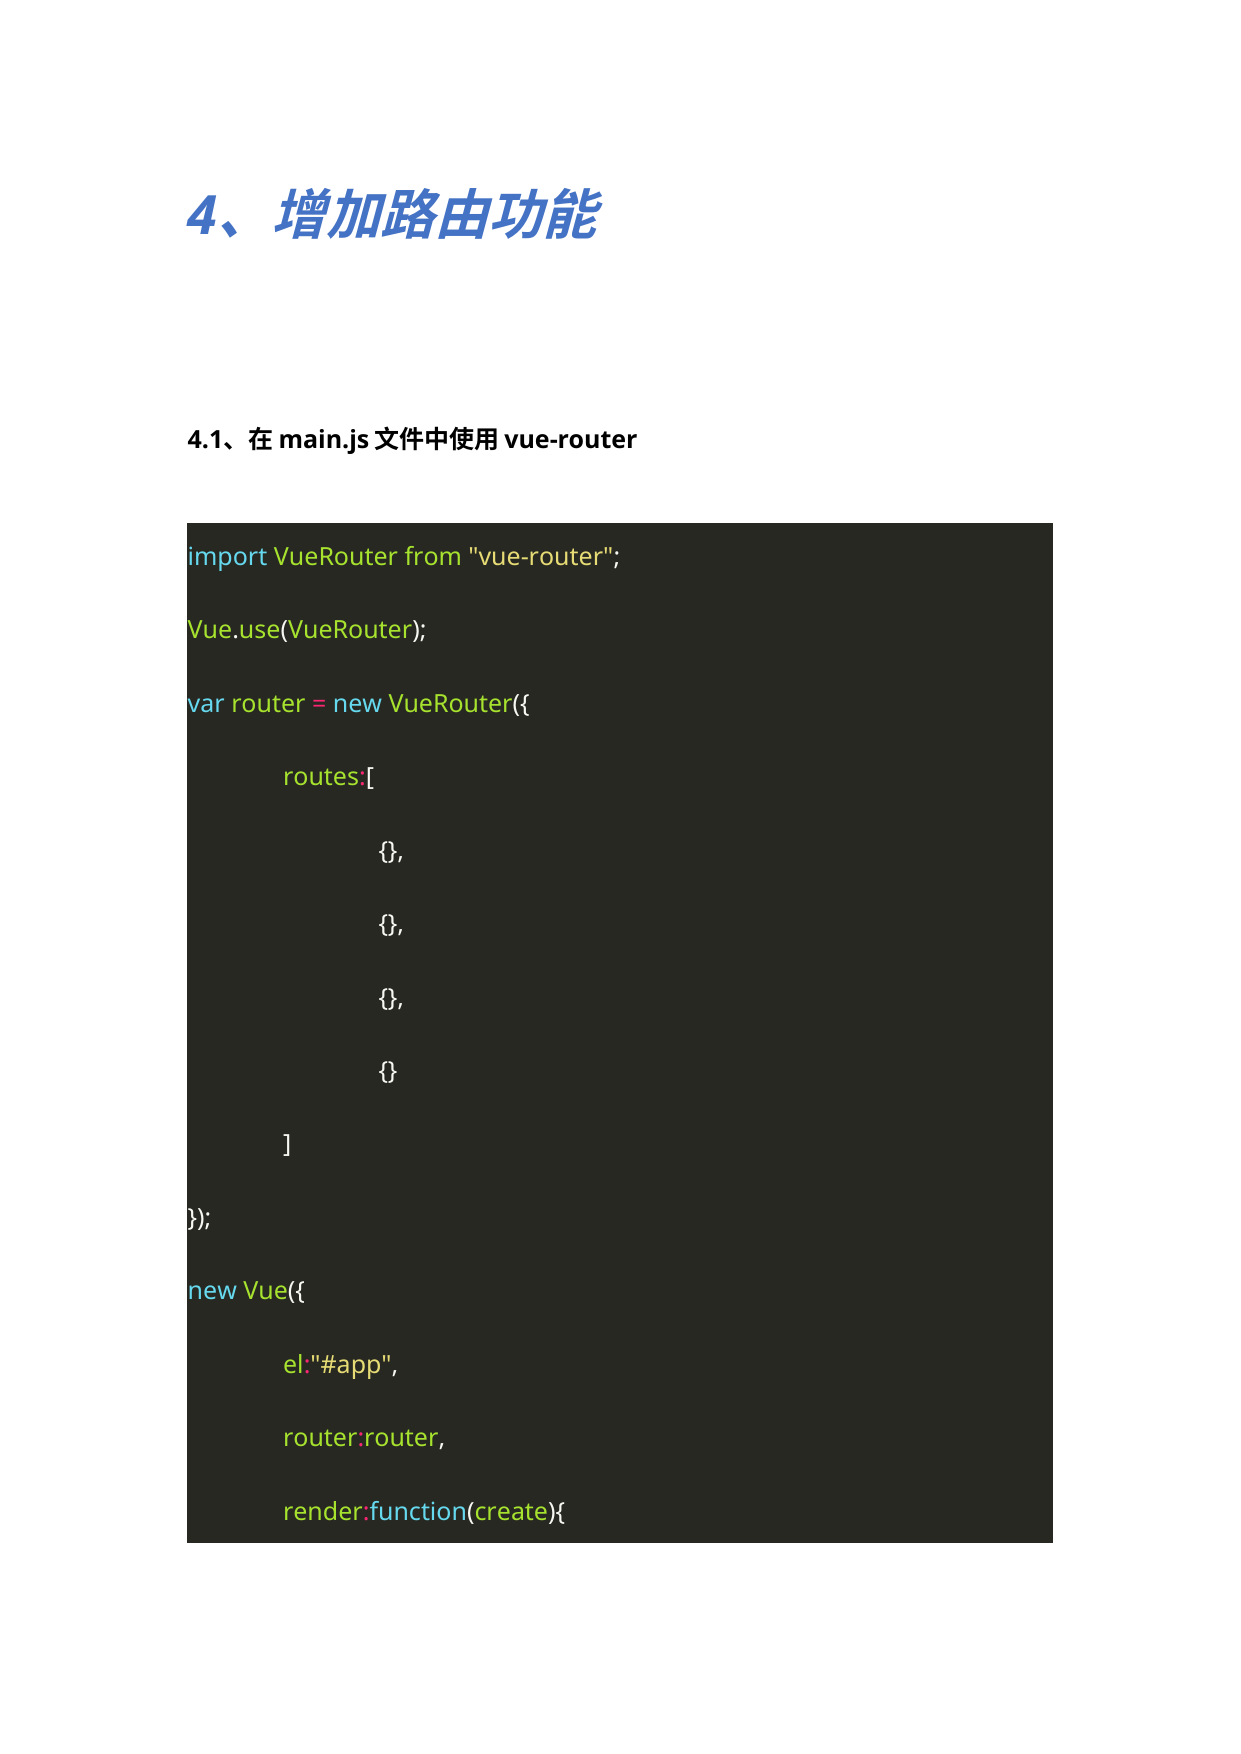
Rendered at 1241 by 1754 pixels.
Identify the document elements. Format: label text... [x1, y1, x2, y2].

text {} [187, 1037, 1053, 1102]
subtitle 4、增加路由功能 [187, 162, 1053, 259]
text ] [187, 1111, 1053, 1176]
text var router = new VueRouter({ [187, 670, 1053, 735]
text {}, [187, 817, 1053, 882]
text 4.1、在main.js文件中使用vue-router [187, 405, 1053, 470]
text }); [187, 1184, 1053, 1249]
text {}, [187, 890, 1053, 955]
text import VueRouter from "vue-router"; [187, 523, 1053, 588]
text render:function(create){ [187, 1478, 1053, 1543]
text {}, [187, 964, 1053, 1029]
text routes:[ [187, 743, 1053, 808]
text Vue.use(VueRouter); [187, 597, 1053, 662]
text new Vue({ [187, 1258, 1053, 1323]
text el:"#app", [187, 1331, 1053, 1396]
text router:router, [187, 1404, 1053, 1469]
